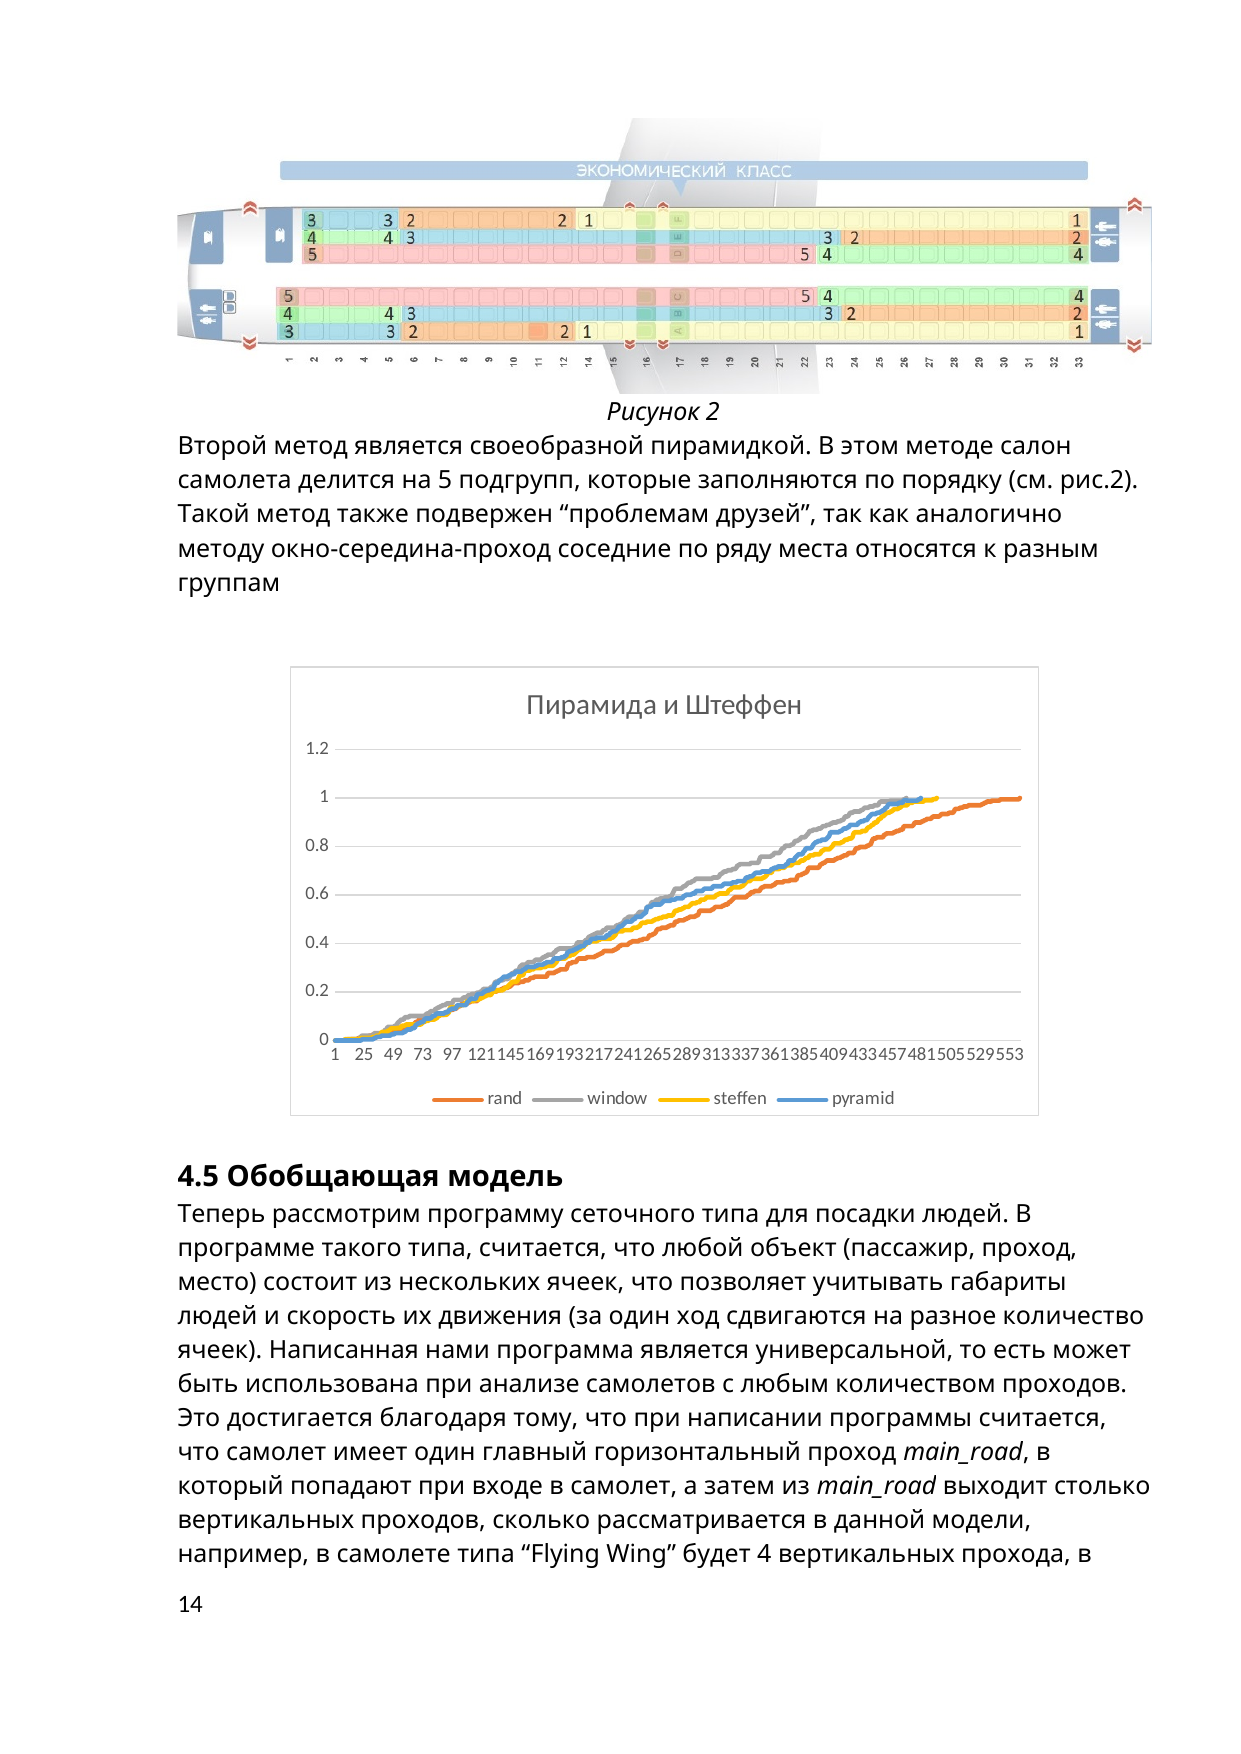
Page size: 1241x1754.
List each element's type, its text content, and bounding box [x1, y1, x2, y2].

text Второй метод является своеобразной пирамидкой. В этом методе салон самолета делится на 5 подгрупп, которые заполняются по порядку (см. рис.2). Такой метод также подвержен “проблемам друзей”, так как аналогично методу окно-середина-проход соседние по ряду места относятся к разным группам [280, 428, 1152, 598]
picture [177, 118, 1152, 394]
text Рисунок 2 [177, 394, 1152, 428]
subtitle 4.5 Обобщающая модель [177, 1156, 1152, 1195]
